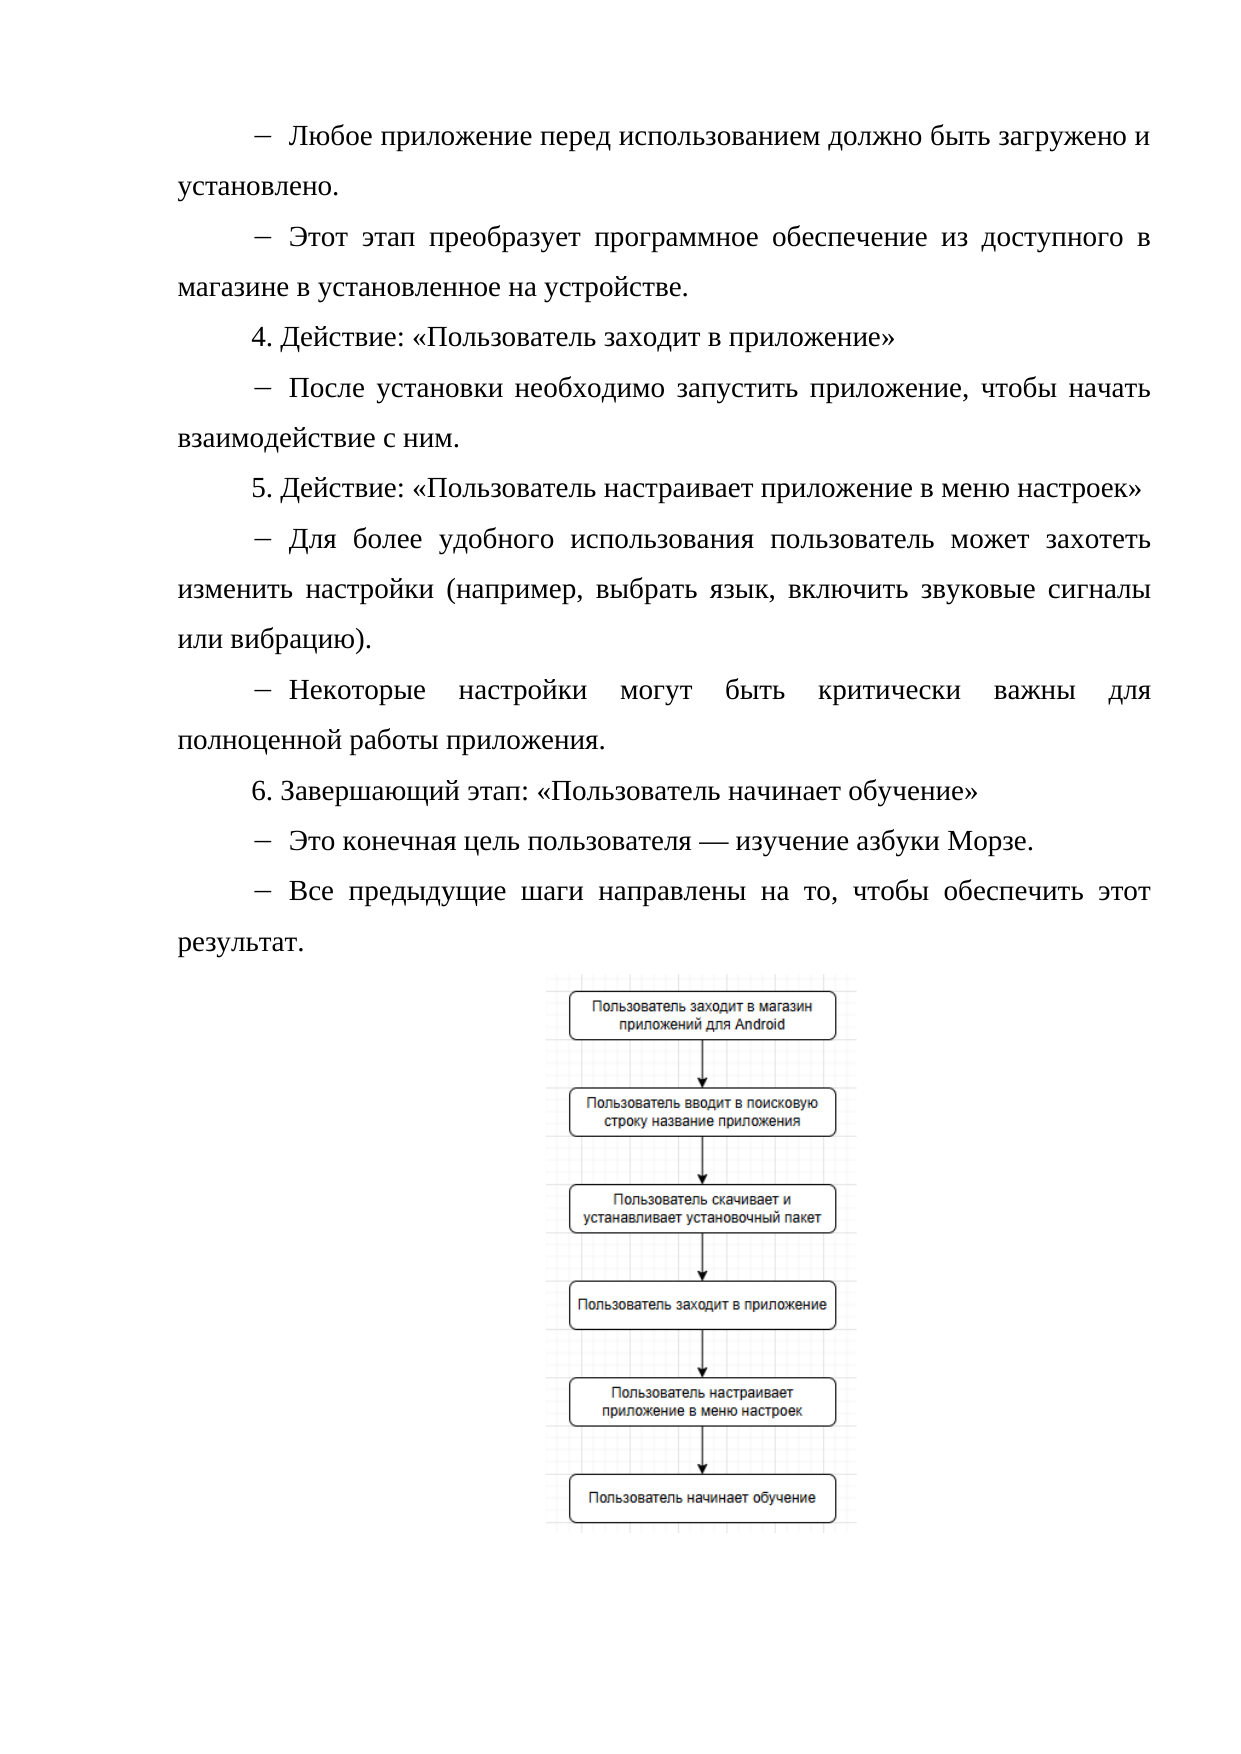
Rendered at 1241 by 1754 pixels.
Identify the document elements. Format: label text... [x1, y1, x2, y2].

list Все предыдущие шаги направлены на то, чтобы обеспечить этот результат. [177, 873, 1152, 957]
list Для более удобного использования пользователь может захотеть изменить настройки (например, выбрать язык, включить звуковые сигналы или вибрацию). [177, 521, 1152, 655]
list Этот этап преобразует программное обеспечение из доступного в магазине в установленное на устройстве. [177, 219, 1152, 303]
list Завершающий этап: «Пользователь начинает обучение» [177, 773, 1152, 806]
list Действие: «Пользователь настраивает приложение в меню настроек» [177, 471, 1152, 504]
list Любое приложение перед использованием должно быть загружено и установлено. [177, 118, 1152, 202]
list Действие: «Пользователь заходит в приложение» [177, 319, 1152, 353]
list После установки необходимо запустить приложение, чтобы начать взаимодействие с ним. [177, 370, 1152, 454]
list Некоторые настройки могут быть критически важны для полноценной работы приложения. [177, 672, 1152, 756]
picture [545, 974, 857, 1533]
list Это конечная цель пользователя — изучение азбуки Морзе. [177, 823, 1152, 857]
